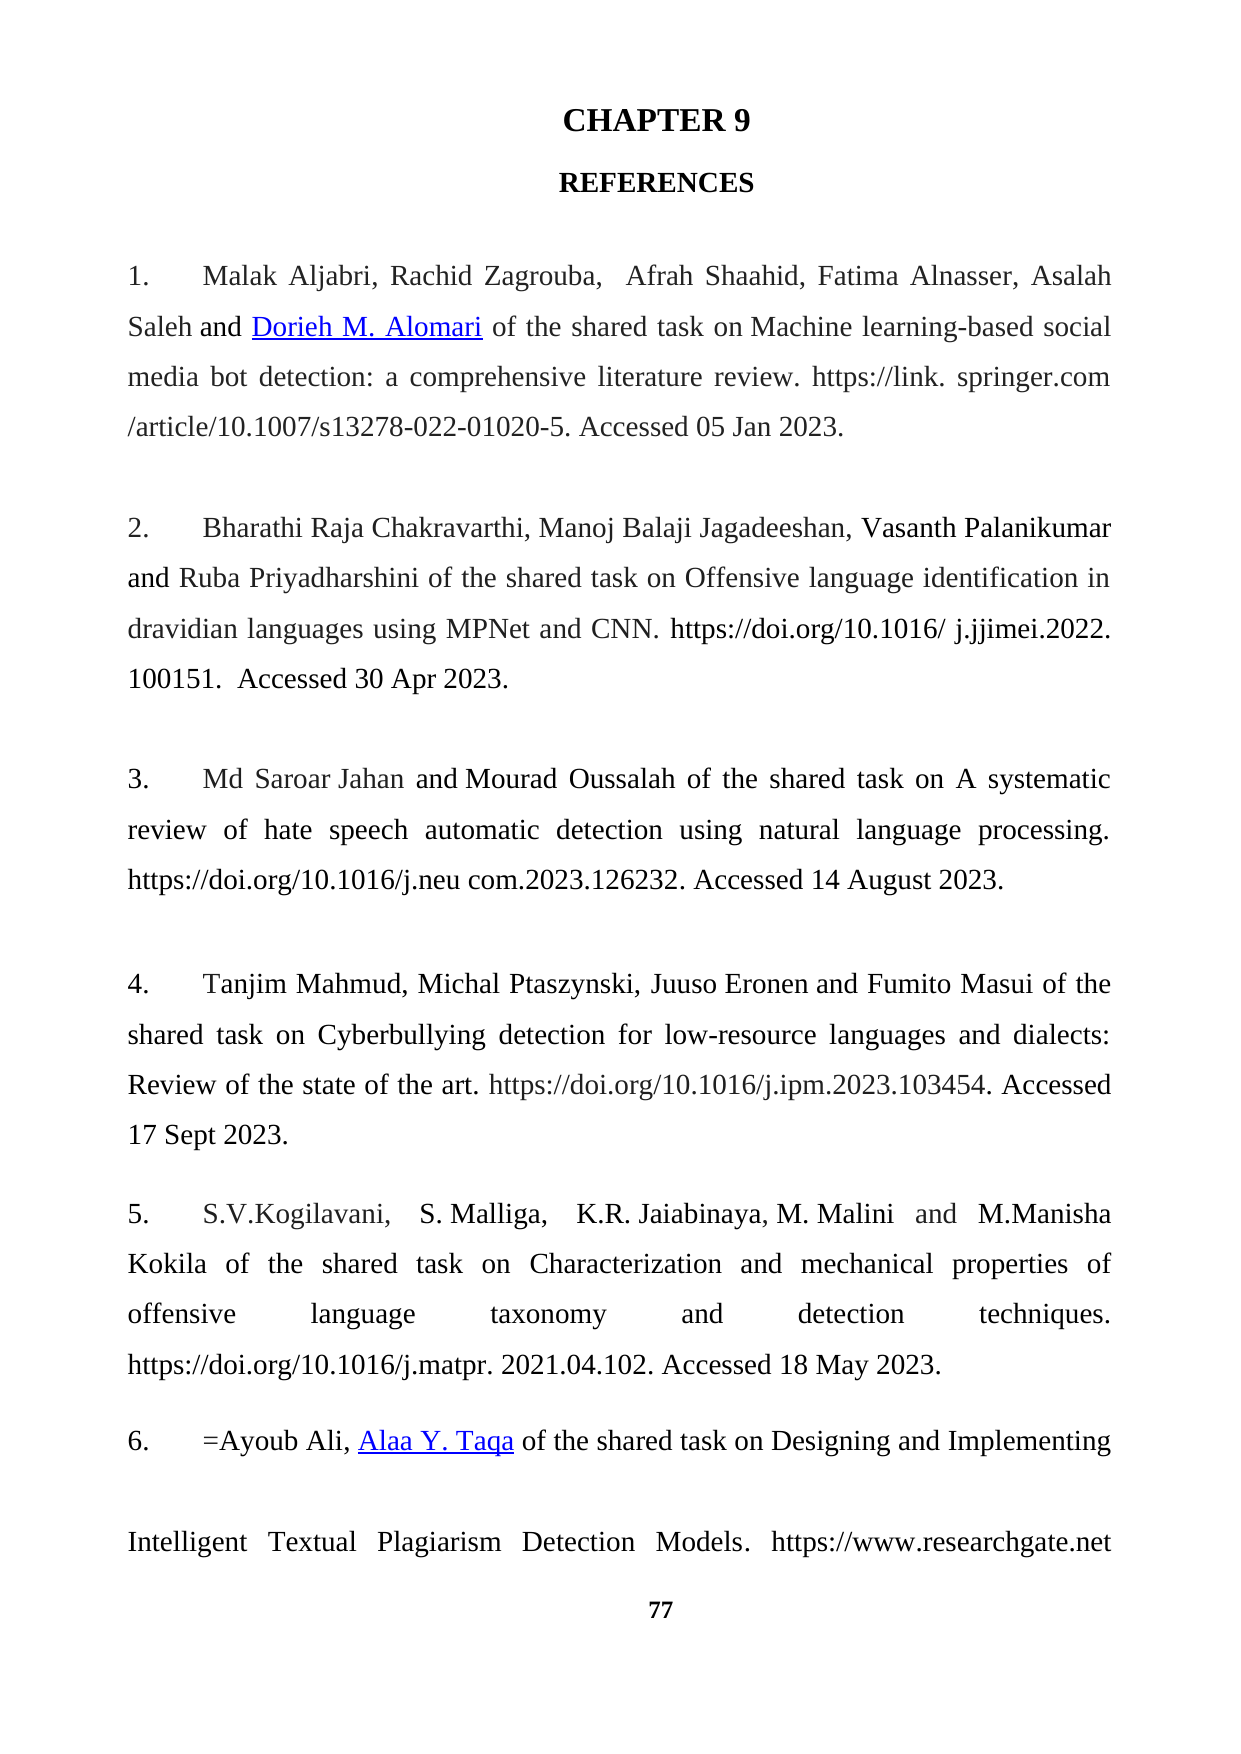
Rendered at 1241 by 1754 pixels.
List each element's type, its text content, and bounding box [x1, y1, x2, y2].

subtitle CHAPTER 9 [127, 101, 1185, 139]
list Tanjim Mahmud, Michal Ptaszynski, Juuso Eronen and Fumito Masui of the shared task on Cyberbullying detection for low-resource languages and dialects: Review of the state of the art. https://doi.org/10.1016/j.ipm.2023.103454. Accessed 17 Sept 2023. [127, 966, 1111, 1151]
list Bharathi Raja Chakravarthi, Manoj Balaji Jagadeeshan, Vasanth Palanikumar and Ruba Priyadharshini of the shared task on Offensive language identification in dravidian languages using MPNet and CNN. https://doi.org/10.1016/ j.jjimei.2022. 100151. Accessed 30 Apr 2023. [127, 510, 1111, 694]
subtitle REFERENCES [127, 165, 1185, 199]
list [127, 1423, 1111, 1557]
list S.V.Kogilavani, S. Malliga, K.R. Jaiabinaya, M. Malini and M.Manisha Kokila of the shared task on Characterization and mechanical properties of offensive language taxonomy and detection techniques. https://doi.org/10.1016/j.matpr. 2021.04.102. Accessed 18 May 2023. [127, 1196, 1111, 1381]
list Malak Aljabri, Rachid Zagrouba, Afrah Shaahid, Fatima Alnasser, Asalah Saleh and Dorieh M. Alomari of the shared task on Machine learning-based social media bot detection: a comprehensive literature review. https://link. springer.com /article/10.1007/s13278-022-01020-5. Accessed 05 Jan 2023. [127, 258, 1111, 443]
list Md Saroar Jahan and Mourad Oussalah of the shared task on A systematic review of hate speech automatic detection using natural language processing. https://doi.org/10.1016/j.neu com.2023.126232. Accessed 14 August 2023. [127, 762, 1111, 896]
